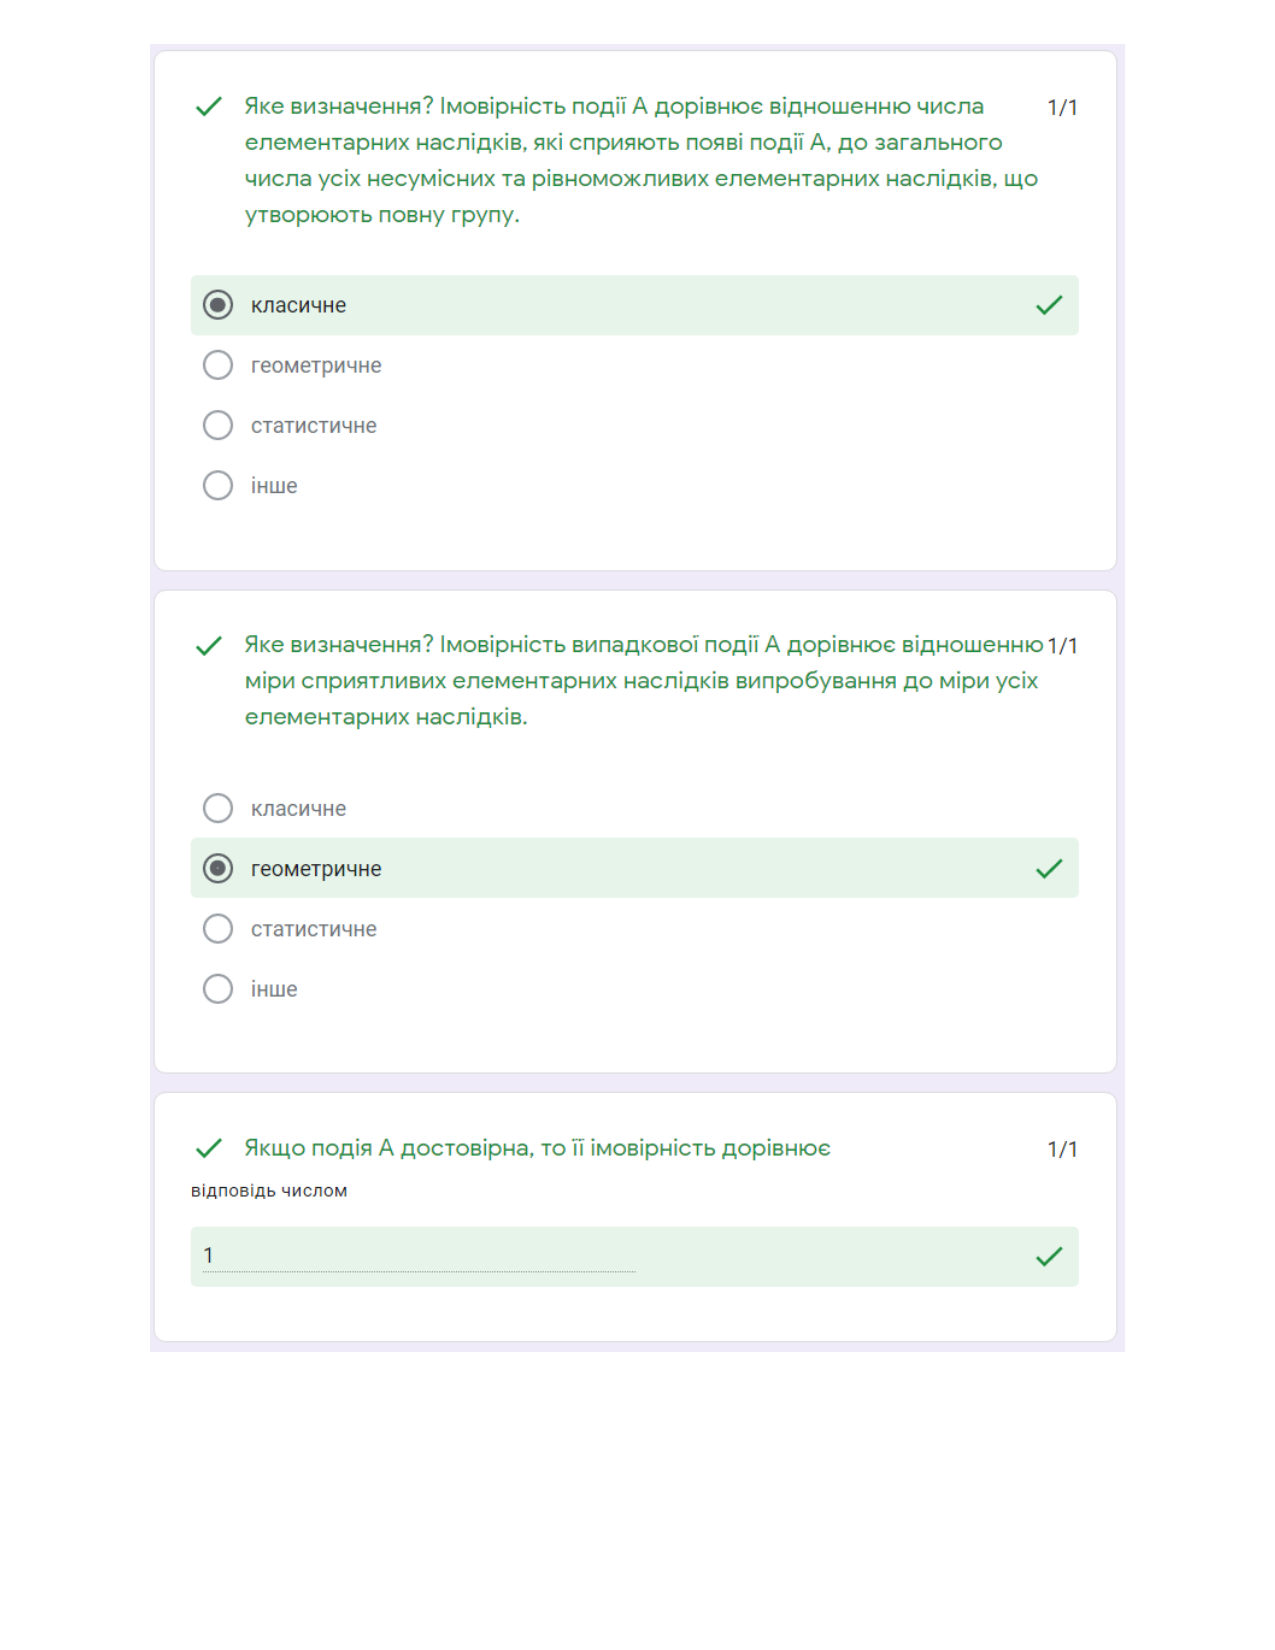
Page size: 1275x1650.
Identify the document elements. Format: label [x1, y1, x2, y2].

picture [150, 44, 1125, 1352]
